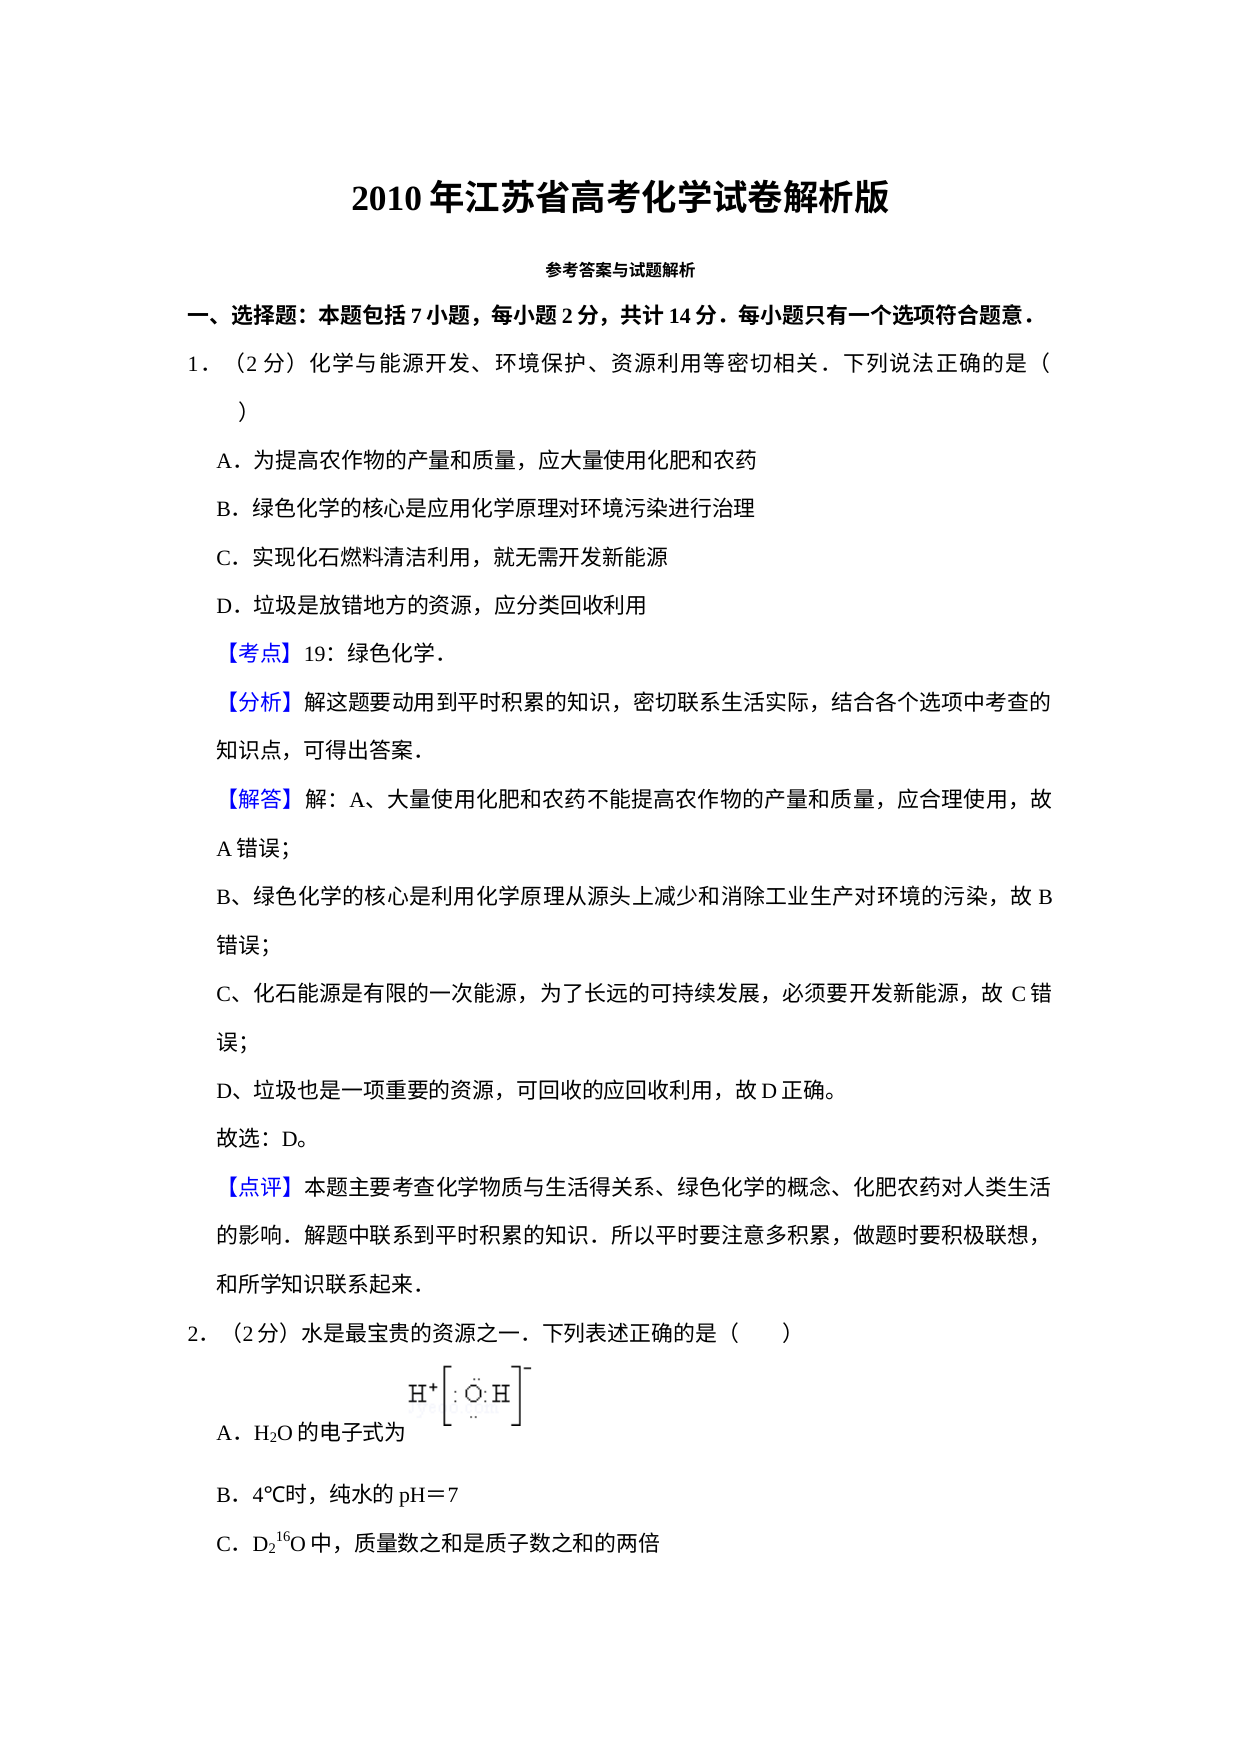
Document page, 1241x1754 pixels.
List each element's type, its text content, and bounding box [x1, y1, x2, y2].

text 1．（2分）化学与能源开发、环境保护、资源利用等密切相关．下列说法正确的是（ ） [187, 346, 1053, 427]
text C．实现化石燃料清洁利用，就无需开发新能源 [187, 539, 1053, 572]
text B．绿色化学的核心是应用化学原理对环境污染进行治理 [187, 491, 1053, 523]
text A．H2O的电子式为 [187, 1363, 1053, 1461]
text 一、选择题：本题包括7小题，每小题2分，共计14分．每小题只有一个选项符合题意． [187, 297, 1053, 330]
text 参考答案与试题解析 [187, 253, 1053, 285]
text 【解答】解：A、大量使用化肥和农药不能提高农作物的产量和质量，应合理使用，故A错误； [216, 781, 1053, 863]
text 2．（2分）水是最宝贵的资源之一．下列表述正确的是（ ） [187, 1315, 1053, 1348]
text D、垃圾也是一项重要的资源，可回收的应回收利用，故D正确。 [216, 1073, 1053, 1105]
text 【考点】19：绿色化学．菁优网版权所有 [216, 636, 1053, 668]
picture [406, 1363, 532, 1426]
text A．为提高农作物的产量和质量，应大量使用化肥和农药 [187, 443, 1053, 475]
text B、绿色化学的核心是利用化学原理从源头上减少和消除工业生产对环境的污染，故B错误； [216, 878, 1053, 960]
text 2010年江苏省高考化学试卷解析版 [187, 162, 1053, 227]
text C、化石能源是有限的一次能源，为了长远的可持续发展，必须要开发新能源，故C错误； [216, 976, 1053, 1057]
text B．4℃时，纯水的pH＝7 [187, 1477, 1053, 1509]
text C．D216O中，质量数之和是质子数之和的两倍 [187, 1525, 1053, 1558]
text 【分析】解这题要动用到平时积累的知识，密切联系生活实际，结合各个选项中考查的知识点，可得出答案． [216, 684, 1053, 766]
text 故选：D。 [216, 1121, 1053, 1153]
text D．垃圾是放错地方的资源，应分类回收利用 [187, 588, 1053, 620]
text 【点评】本题主要考查化学物质与生活得关系、绿色化学的概念、化肥农药对人类生活的影响．解题中联系到平时积累的知识．所以平时要注意多积累，做题时要积极联想，和所学知识联系起来． [216, 1169, 1053, 1299]
